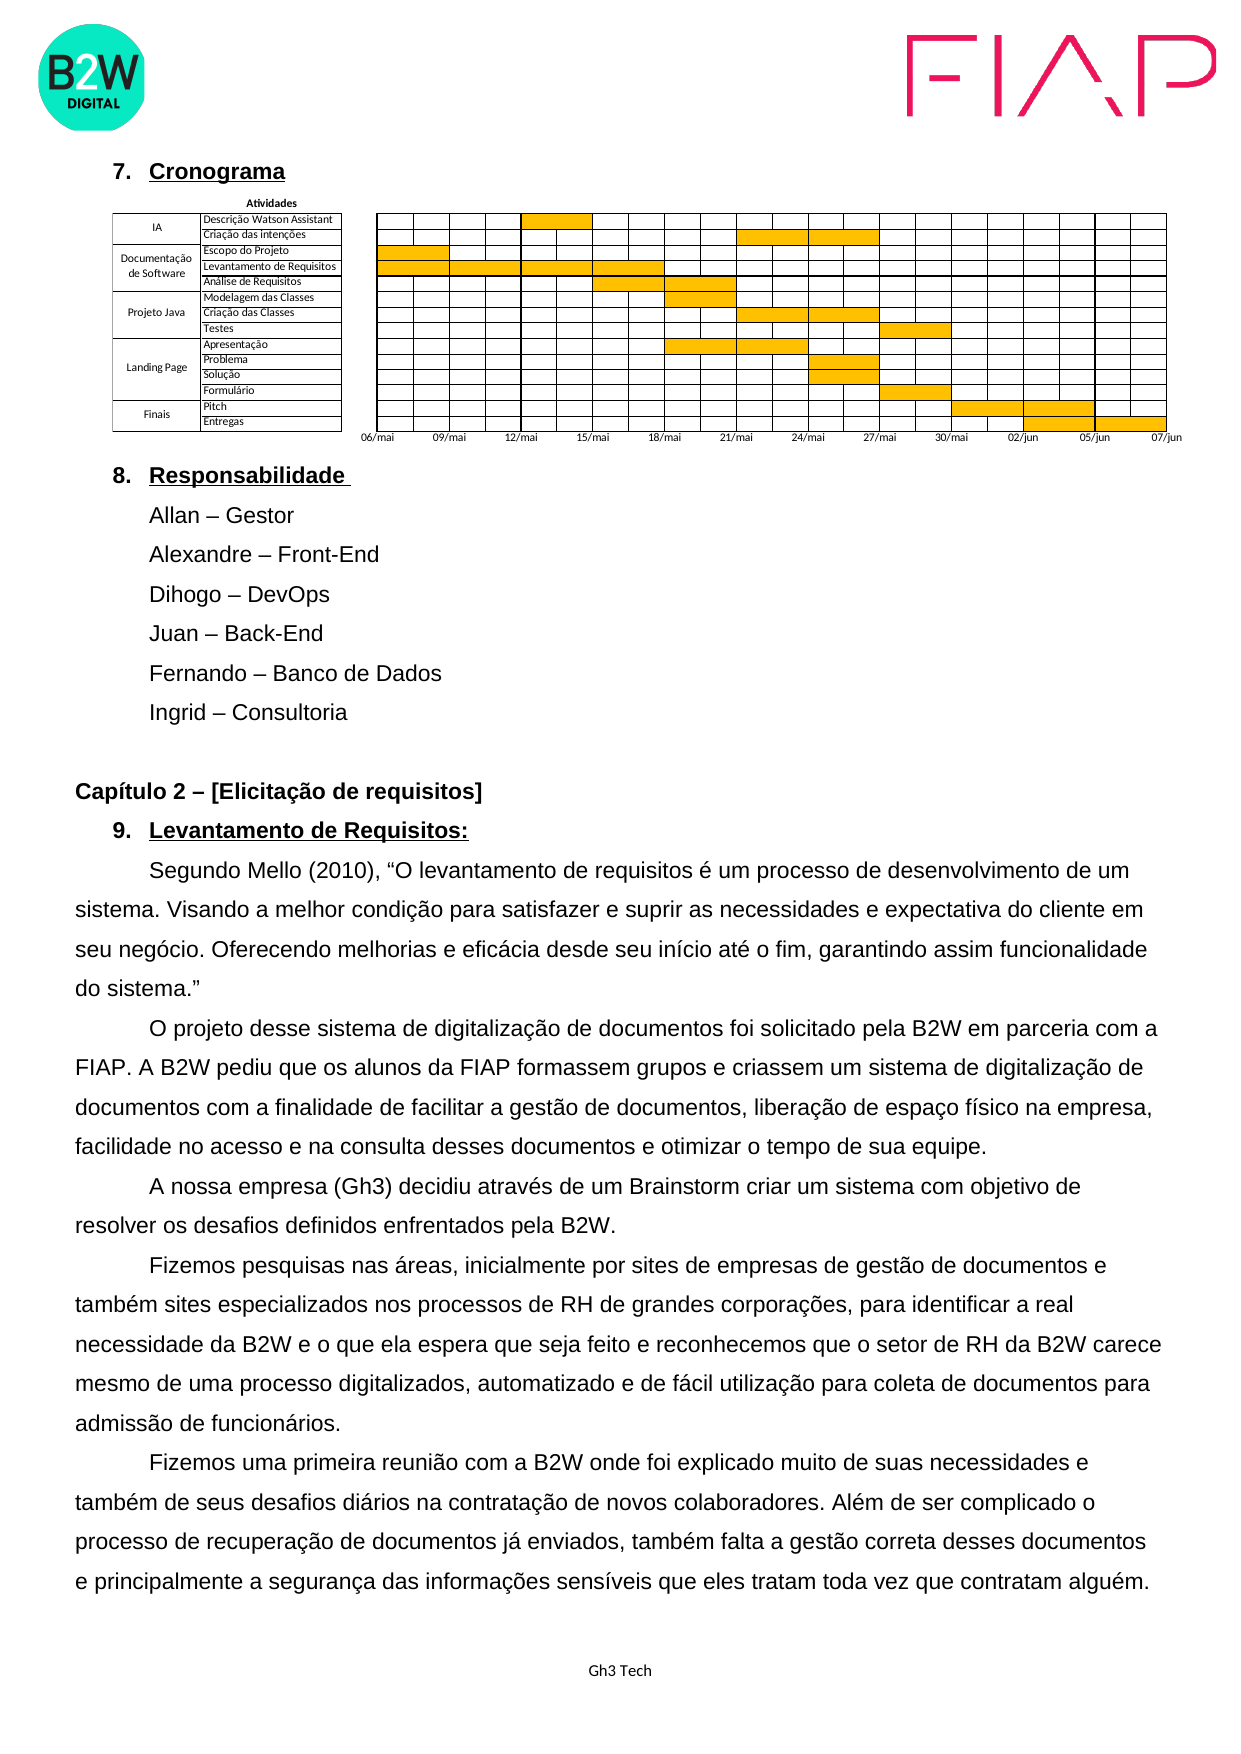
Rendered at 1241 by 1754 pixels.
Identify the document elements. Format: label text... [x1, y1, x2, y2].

picture [38, 24, 145, 131]
text Fernando – Banco de Dados [75, 659, 1165, 686]
text A nossa empresa (Gh3) decidiu através de um Brainstorm criar um sistema com objetivo de resolver os desafios definidos enfrentados pela B2W. [75, 1173, 1165, 1239]
text Segundo Mello (2010), “O levantamento de requisitos é um processo de desenvolvimento de um sistema. Visando a melhor condição para satisfazer e suprir as necessidades e expectativa do cliente em seu negócio. Oferecendo melhorias e eficácia desde seu início até o fim, garantindo assim funcionalidade do sistema.” [75, 857, 1165, 1002]
text O projeto desse sistema de digitalização de documentos foi solicitado pela B2W em parceria com a FIAP. A B2W pediu que os alunos da FIAP formassem grupos e criassem um sistema de digitalização de documentos com a finalidade de facilitar a gestão de documentos, liberação de espaço físico na empresa, facilidade no acesso e na consulta desses documentos e otimizar o tempo de sua equipe. [75, 1015, 1165, 1160]
text Fizemos pesquisas nas áreas, inicialmente por sites de empresas de gestão de documentos e também sites especializados nos processos de RH de grandes corporações, para identificar a real necessidade da B2W e o que ela espera que seja feito e reconhecemos que o setor de RH da B2W carece mesmo de uma processo digitalizados, automatizado e de fácil utilização para coleta de documentos para admissão de funcionários. [75, 1252, 1165, 1436]
list Levantamento de Requisitos: [112, 817, 1165, 844]
text Fizemos uma primeira reunião com a B2W onde foi explicado muito de suas necessidades e também de seus desafios diários na contratação de novos colaboradores. Além de ser complicado o processo de recuperação de documentos já enviados, também falta a gestão correta desses documentos e principalmente a segurança das informações sensíveis que eles tratam toda vez que contratam alguém. [75, 1449, 1165, 1594]
list Cronograma [112, 158, 1165, 184]
text Ingrid – Consultoria [75, 699, 1165, 725]
text Alexandre – Front-End [75, 541, 1165, 567]
text Capítulo 2 – [Elicitação de requisitos] [75, 778, 1165, 804]
picture [907, 35, 1217, 117]
list Responsabilidade [112, 462, 1165, 488]
text Dihogo – DevOps [75, 581, 1165, 607]
text Juan – Back-End [75, 620, 1165, 646]
text Allan – Gestor [75, 502, 1165, 528]
